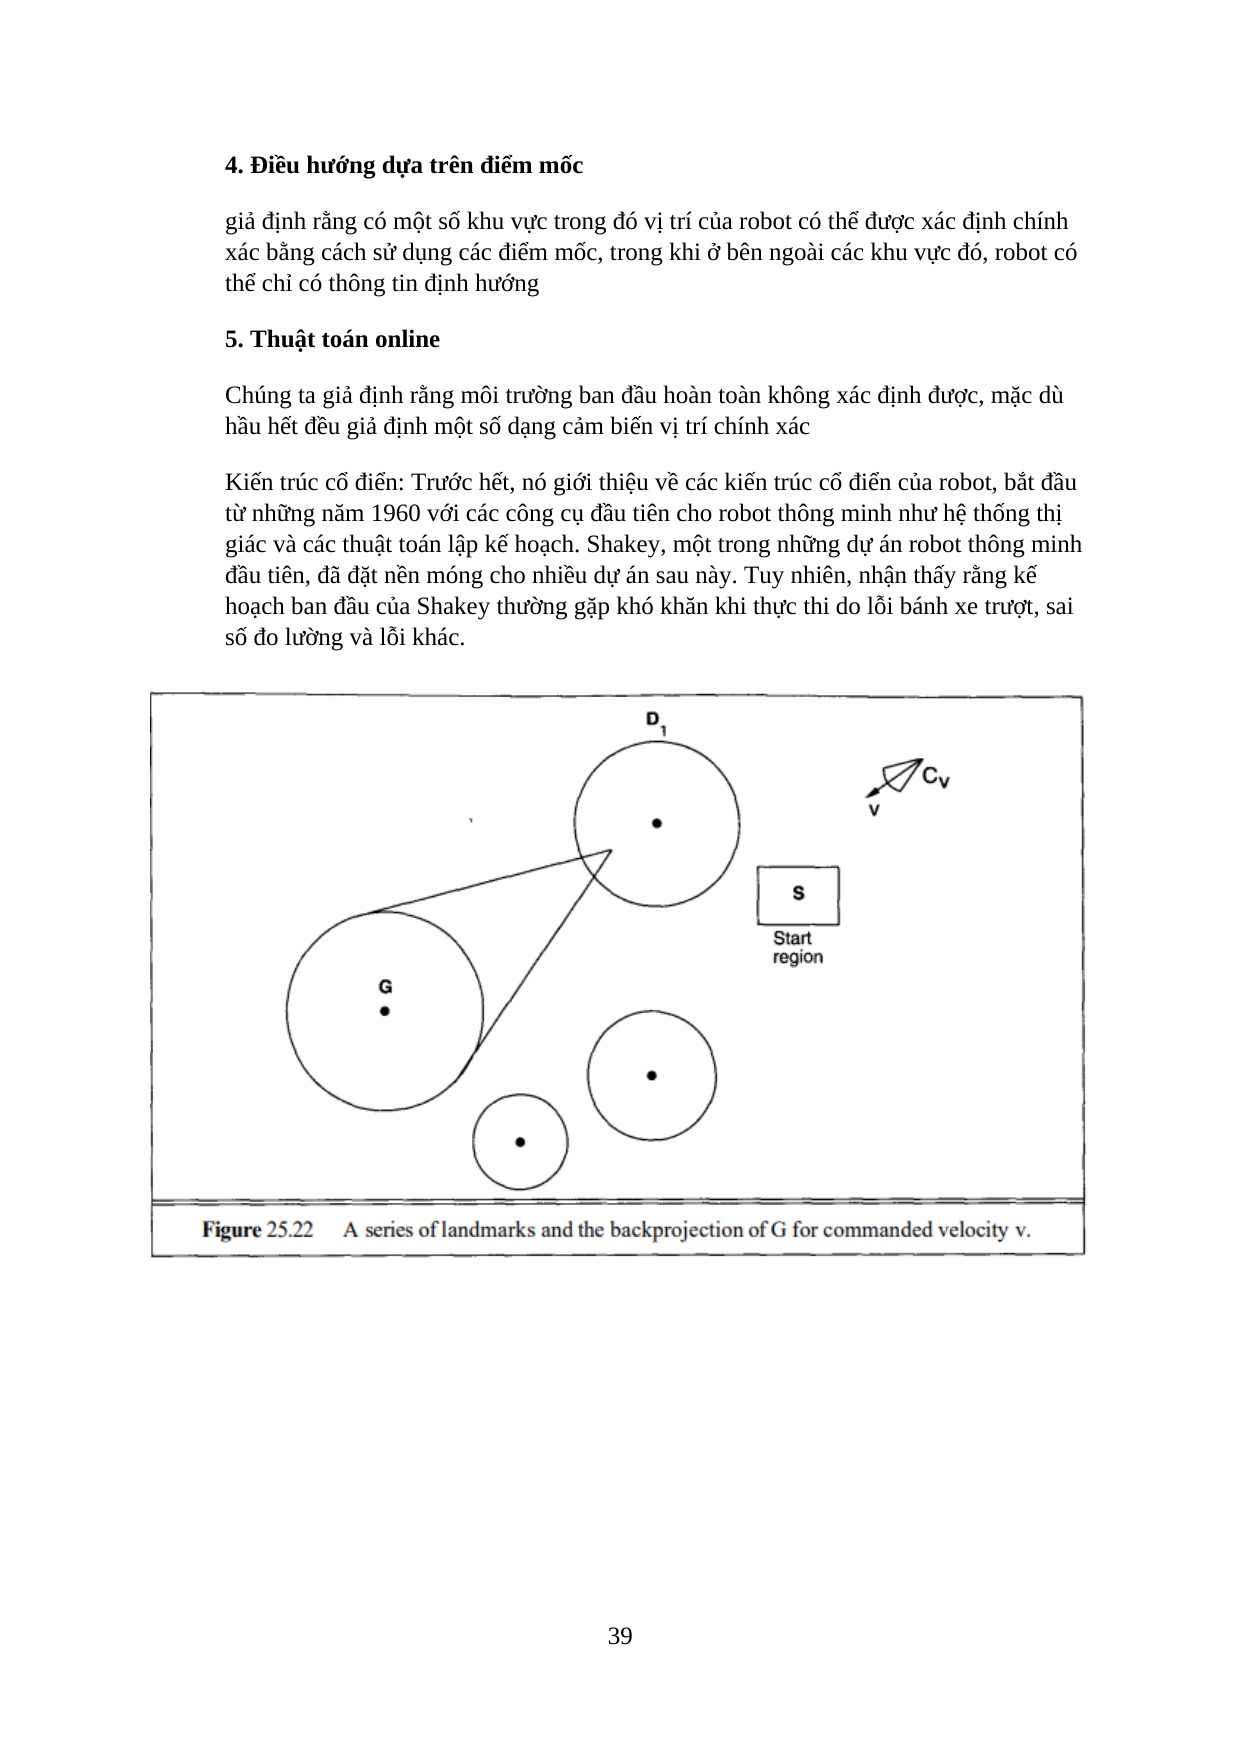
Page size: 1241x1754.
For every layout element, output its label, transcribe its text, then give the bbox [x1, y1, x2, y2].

picture [150, 678, 1091, 1262]
text 4. Điều hướng dựa trên điểm mốc [225, 150, 1090, 179]
text giả định rằng có một số khu vực trong đó vị trí của robot có thể được xác định chính xác bằng cách sử dụng các điểm mốc, trong khi ở bên ngoài các khu vực đó, robot có thể chỉ có thông tin định hướng [225, 206, 1090, 297]
text 5. Thuật toán online [225, 324, 1090, 353]
text Chúng ta giả định rằng môi trường ban đầu hoàn toàn không xác định được, mặc dù hầu hết đều giả định một số dạng cảm biến vị trí chính xác [225, 380, 1090, 440]
text Kiến trúc cổ điển: Trước hết, nó giới thiệu về các kiến trúc cổ điển của robot, bắt đầu từ những năm 1960 với các công cụ đầu tiên cho robot thông minh như hệ thống thị giác và các thuật toán lập kế hoạch. Shakey, một trong những dự án robot thông minh đầu tiên, đã đặt nền móng cho nhiều dự án sau này. Tuy nhiên, nhận thấy rằng kế hoạch ban đầu của Shakey thường gặp khó khăn khi thực thi do lỗi bánh xe trượt, sai số đo lường và lỗi khác. [225, 467, 1090, 651]
